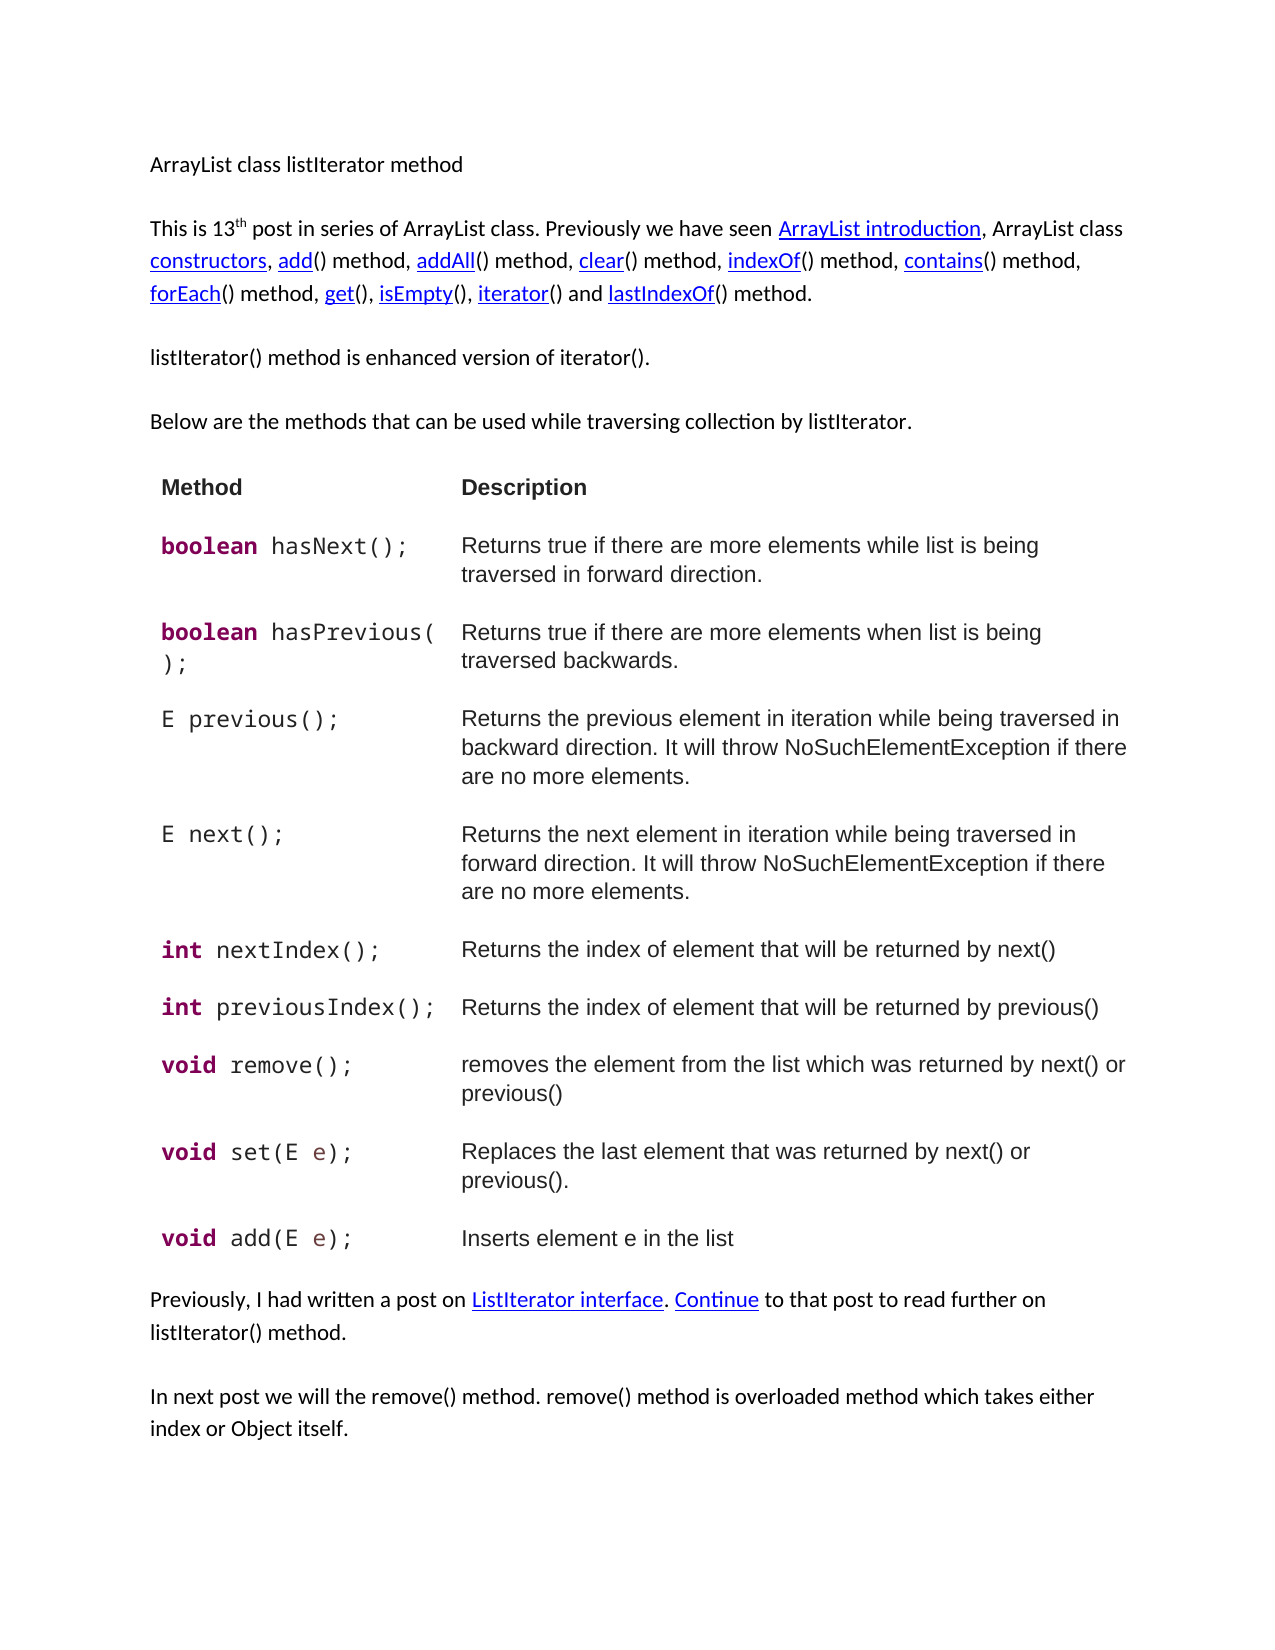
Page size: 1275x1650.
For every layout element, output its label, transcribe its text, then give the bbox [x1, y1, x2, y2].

table_cell void set(E e); [150, 1136, 450, 1222]
table_cell boolean hasPrevious(); [150, 616, 450, 703]
text listIterator() method is enhanced version of iterator(). [150, 343, 1125, 371]
table_cell Returns the index of element that will be returned by next() [450, 934, 1147, 991]
table_cell void remove(); [150, 1049, 450, 1136]
table_cell int previousIndex(); [150, 991, 450, 1049]
table_cell void add(E e); [150, 1222, 450, 1253]
table_cell Returns true if there are more elements while list is being traversed in forward direction. [450, 530, 1147, 616]
table_cell E next(); [150, 818, 450, 933]
text ArrayList class listIterator method [150, 150, 1125, 178]
text Previously, I had written a post on ListIterator interface. Continue to that post to read further on listIterator() method. [150, 1286, 1125, 1346]
table_cell Returns the previous element in iteration while being traversed in backward direction. It will throw NoSuchElementException if there are no more elements. [450, 703, 1147, 818]
table_cell removes the element from the list which was returned by next() or previous() [450, 1049, 1147, 1136]
text This is 13th post in series of ArrayList class. Previously we have seen ArrayList introduction, ArrayList class constructors, add() method, addAll() method, clear() method, indexOf() method, contains() method, forEach() method, get(), isEmpty(), iterator() and lastIndexOf() method. [150, 214, 1125, 307]
table_cell Returns the index of element that will be returned by previous() [450, 991, 1147, 1049]
table_cell Returns the next element in iteration while being traversed in forward direction. It will throw NoSuchElementException if there are no more elements. [450, 818, 1147, 933]
table_header Description [450, 472, 1147, 529]
table_cell int nextIndex(); [150, 934, 450, 991]
table_header Method [150, 472, 450, 529]
table_cell Inserts element e in the list [450, 1222, 1147, 1253]
text In next post we will the remove() method. remove() method is overloaded method which takes either index or Object itself. [150, 1382, 1125, 1442]
table_cell boolean hasNext(); [150, 530, 450, 616]
text Below are the methods that can be used while traversing collection by listIterator. [150, 407, 1125, 436]
table_cell Returns true if there are more elements when list is being traversed backwards. [450, 616, 1147, 703]
table_cell Replaces the last element that was returned by next() or previous(). [450, 1136, 1147, 1222]
table_cell E previous(); [150, 703, 450, 818]
